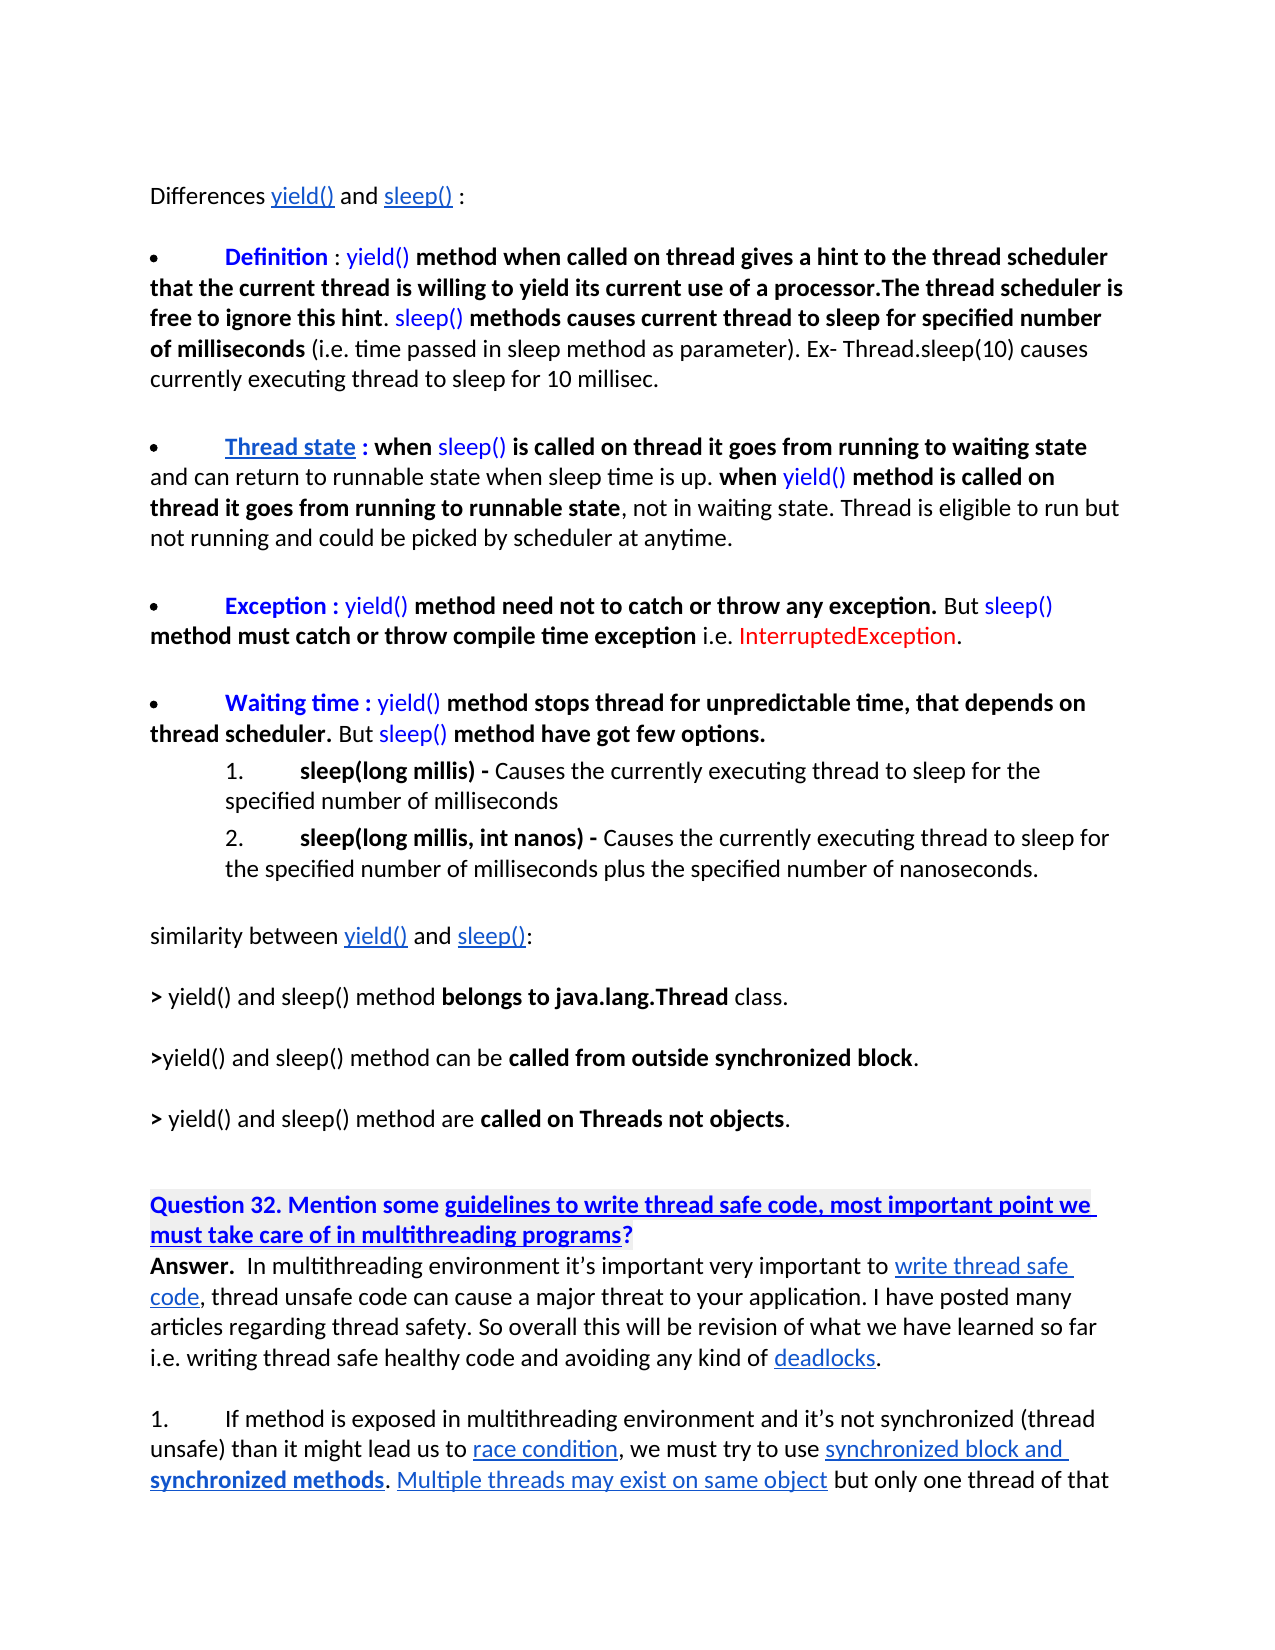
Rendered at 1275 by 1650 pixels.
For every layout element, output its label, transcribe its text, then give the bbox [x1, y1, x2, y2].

text Answer. In multithreading environment it’s important very important to write thread safe code, thread unsafe code can cause a major threat to your application. I have posted many articles regarding thread safety. So overall this will be revision of what we have learned so far i.e. writing thread safe healthy code and avoiding any kind of deadlocks. [150, 1250, 1125, 1372]
list Definition : yield() method when called on thread gives a hint to the thread scheduler that the current thread is willing to yield its current use of a processor.The thread scheduler is free to ignore this hint. sleep() methods causes current thread to sleep for specified number of milliseconds (i.e. time passed in sleep method as parameter). Ex- Thread.sleep(10) causes currently executing thread to sleep for 10 millisec. [150, 242, 1125, 394]
text >yield() and sleep() method can be called from outside synchronized block. [150, 1042, 1125, 1073]
list Waiting time : yield() method stops thread for unpredictable time, that depends on thread scheduler. But sleep() method have got few options. [150, 688, 1125, 749]
text > yield() and sleep() method belongs to java.lang.Thread class. [150, 981, 1125, 1012]
text Question 32. Mention some guidelines to write thread safe code, most important point we must take care of in multithreading programs? [633, 1189, 1125, 1250]
list sleep(long millis, int nanos) - Causes the currently executing thread to sleep for the specified number of milliseconds plus the specified number of nanoseconds. [225, 822, 1125, 883]
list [150, 1403, 1125, 1494]
text similarity between yield() and sleep(): [150, 920, 1125, 951]
text > yield() and sleep() method are called on Threads not objects. [150, 1103, 1125, 1134]
list Thread state : when sleep() is called on thread it goes from running to waiting state and can return to runnable state when sleep time is up. when yield() method is called on thread it goes from running to runnable state, not in waiting state. Thread is eligible to run but not running and could be picked by scheduler at anytime. [150, 431, 1125, 553]
list sleep(long millis) - Causes the currently executing thread to sleep for the specified number of milliseconds [225, 755, 1125, 816]
text Differences yield() and sleep() : [150, 181, 1125, 211]
list Exception : yield() method need not to catch or throw any exception. But sleep() method must catch or throw compile time exception i.e. InterruptedException. [150, 590, 1125, 651]
